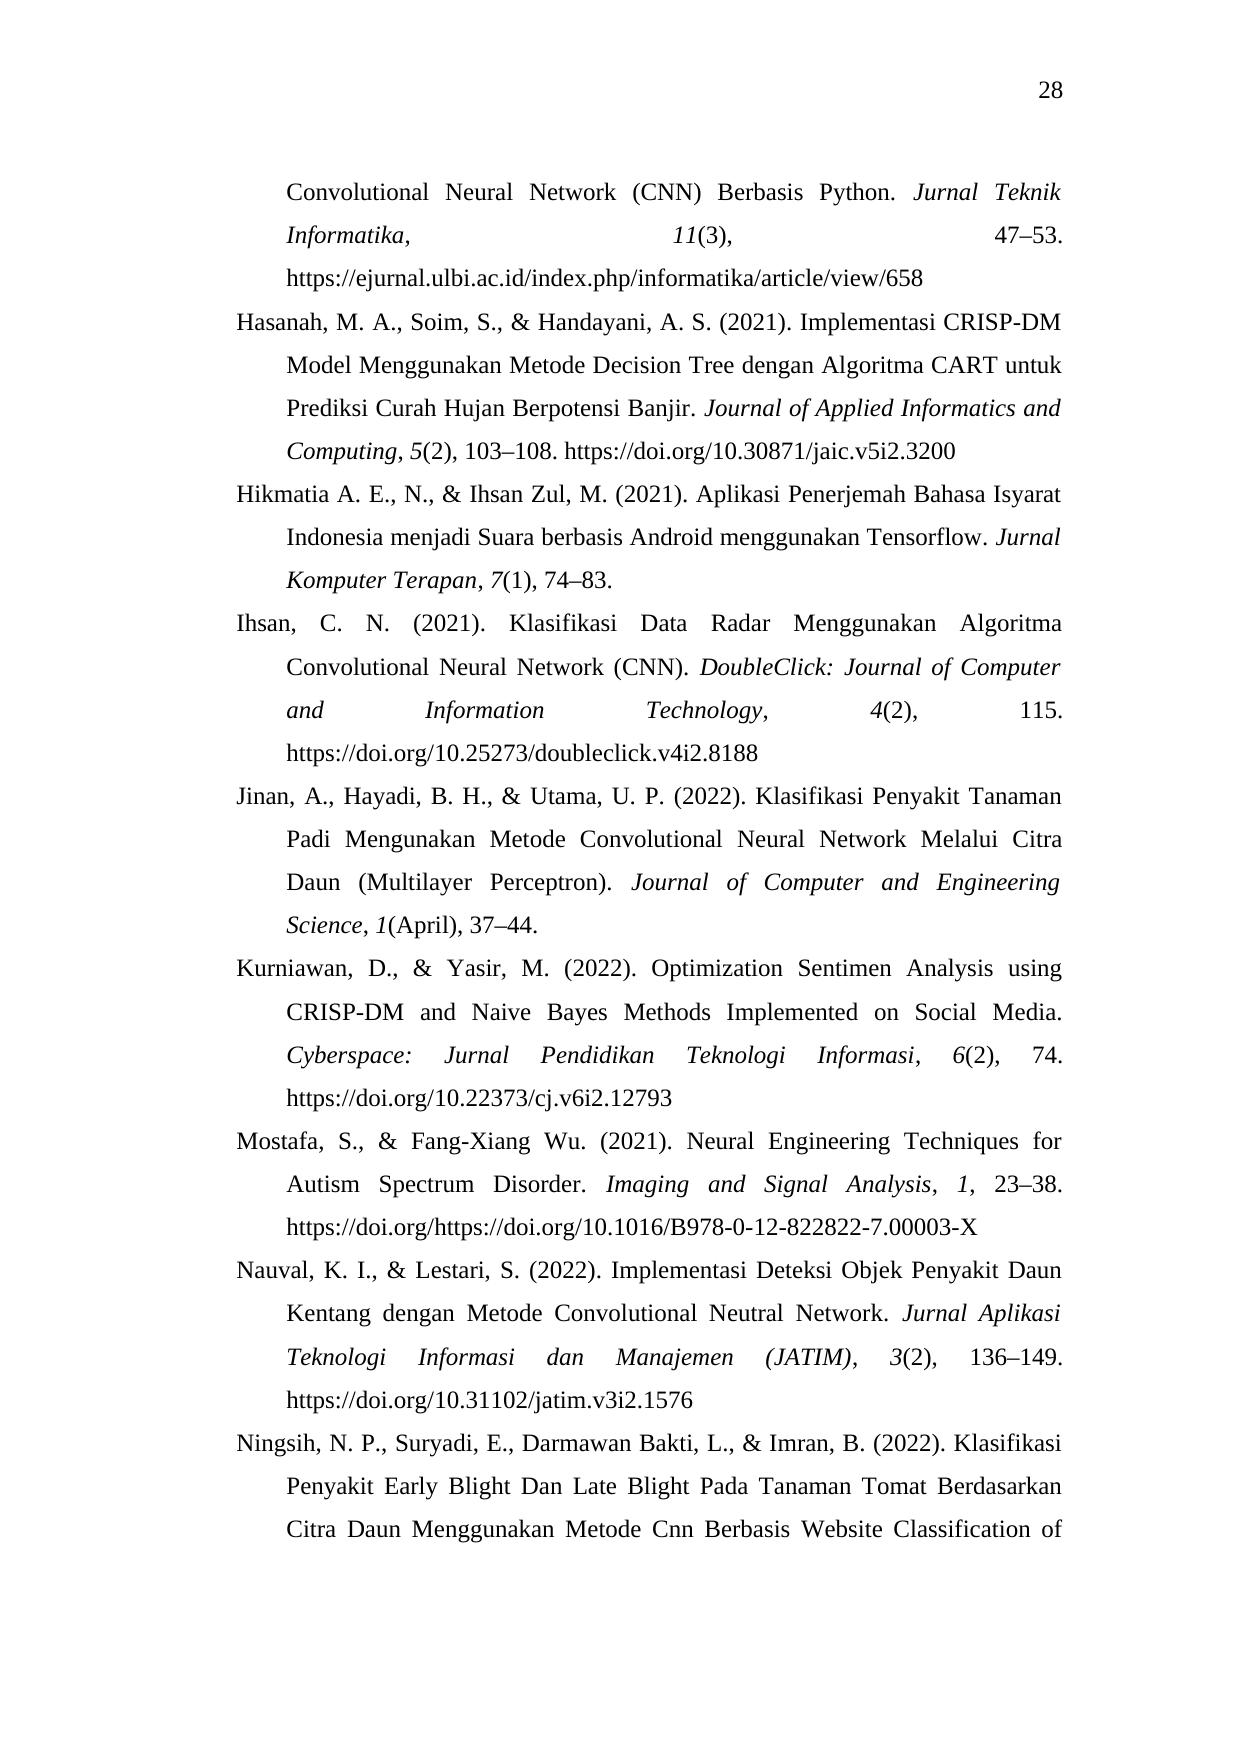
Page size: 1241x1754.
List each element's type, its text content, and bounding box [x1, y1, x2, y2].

text Hasanah, M. A., Soim, S., & Handayani, A. S. (2021). Implementasi CRISP-DM Model Menggunakan Metode Decision Tree dengan Algoritma CART untuk Prediksi Curah Hujan Berpotensi Banjir. Journal of Applied Informatics and Computing, 5(2), 103–108. https://doi.org/10.30871/jaic.v5i2.3200 [236, 307, 1063, 465]
text Kurniawan, D., & Yasir, M. (2022). Optimization Sentimen Analysis using CRISP-DM and Naive Bayes Methods Implemented on Social Media. Cyberspace: Jurnal Pendidikan Teknologi Informasi, 6(2), 74. https://doi.org/10.22373/cj.v6i2.12793 [236, 953, 1063, 1112]
text Jinan, A., Hayadi, B. H., & Utama, U. P. (2022). Klasifikasi Penyakit Tanaman Padi Mengunakan Metode Convolutional Neural Network Melalui Citra Daun (Multilayer Perceptron). Journal of Computer and Engineering Science, 1(April), 37–44. [236, 781, 1063, 939]
text Mostafa, S., & Fang-Xiang Wu. (2021). Neural Engineering Techniques for Autism Spectrum Disorder. Imaging and Signal Analysis, 1, 23–38. https://doi.org/https://doi.org/10.1016/B978-0-12-822822-7.00003-X [236, 1126, 1063, 1241]
text Nauval, K. I., & Lestari, S. (2022). Implementasi Deteksi Objek Penyakit Daun Kentang dengan Metode Convolutional Neutral Network. Jurnal Aplikasi Teknologi Informasi dan Manajemen (JATIM), 3(2), 136–149. https://doi.org/10.31102/jatim.v3i2.1576 [236, 1255, 1063, 1413]
text Ihsan, C. N. (2021). Klasifikasi Data Radar Menggunakan Algoritma Convolutional Neural Network (CNN). DoubleClick: Journal of Computer and Information Technology, 4(2), 115. https://doi.org/10.25273/doubleclick.v4i2.8188 [236, 608, 1063, 767]
text Hikmatia A. E., N., & Ihsan Zul, M. (2021). Aplikasi Penerjemah Bahasa Isyarat Indonesia menjadi Suara berbasis Android menggunakan Tensorflow. Jurnal Komputer Terapan, 7(1), 74–83. [236, 479, 1063, 594]
